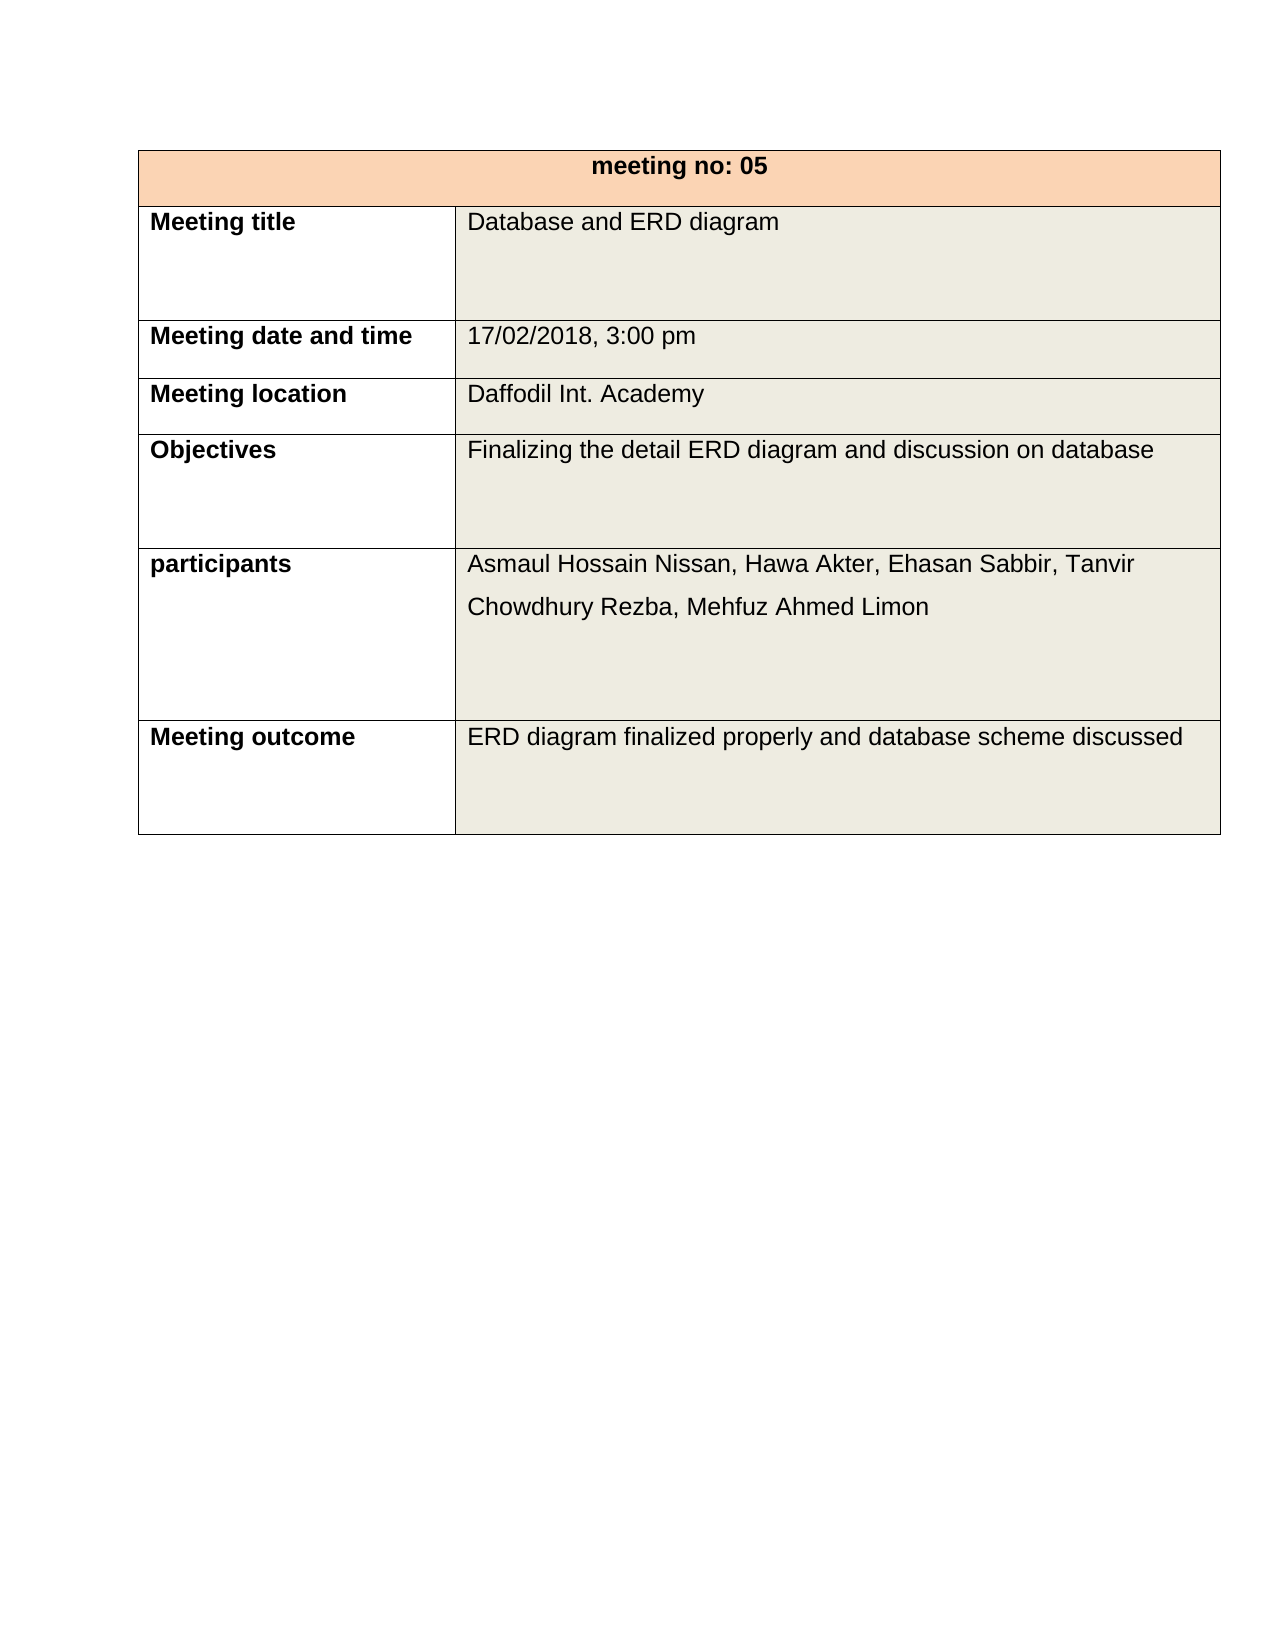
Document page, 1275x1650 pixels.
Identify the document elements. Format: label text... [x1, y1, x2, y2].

table_cell Meeting date and time [139, 321, 455, 378]
table_header meeting no: 05 [139, 151, 1220, 206]
table_cell Objectives [139, 435, 455, 548]
table_cell 17/02/2018, 3:00 pm [456, 321, 1220, 378]
table_cell participants [139, 549, 455, 720]
table_cell Asmaul Hossain Nissan, Hawa Akter, Ehasan Sabbir, Tanvir Chowdhury Rezba, Mehfuz Ahmed Limon [456, 549, 1220, 720]
table_cell Daffodil Int. Academy [456, 379, 1220, 434]
table_cell ERD diagram finalized properly and database scheme discussed [456, 721, 1220, 834]
table_cell Meeting outcome [139, 721, 455, 834]
table_cell Meeting location [139, 379, 455, 434]
table_cell Finalizing the detail ERD diagram and discussion on database [456, 435, 1220, 548]
table_cell Database and ERD diagram [456, 207, 1220, 320]
table_cell Meeting title [139, 207, 455, 320]
